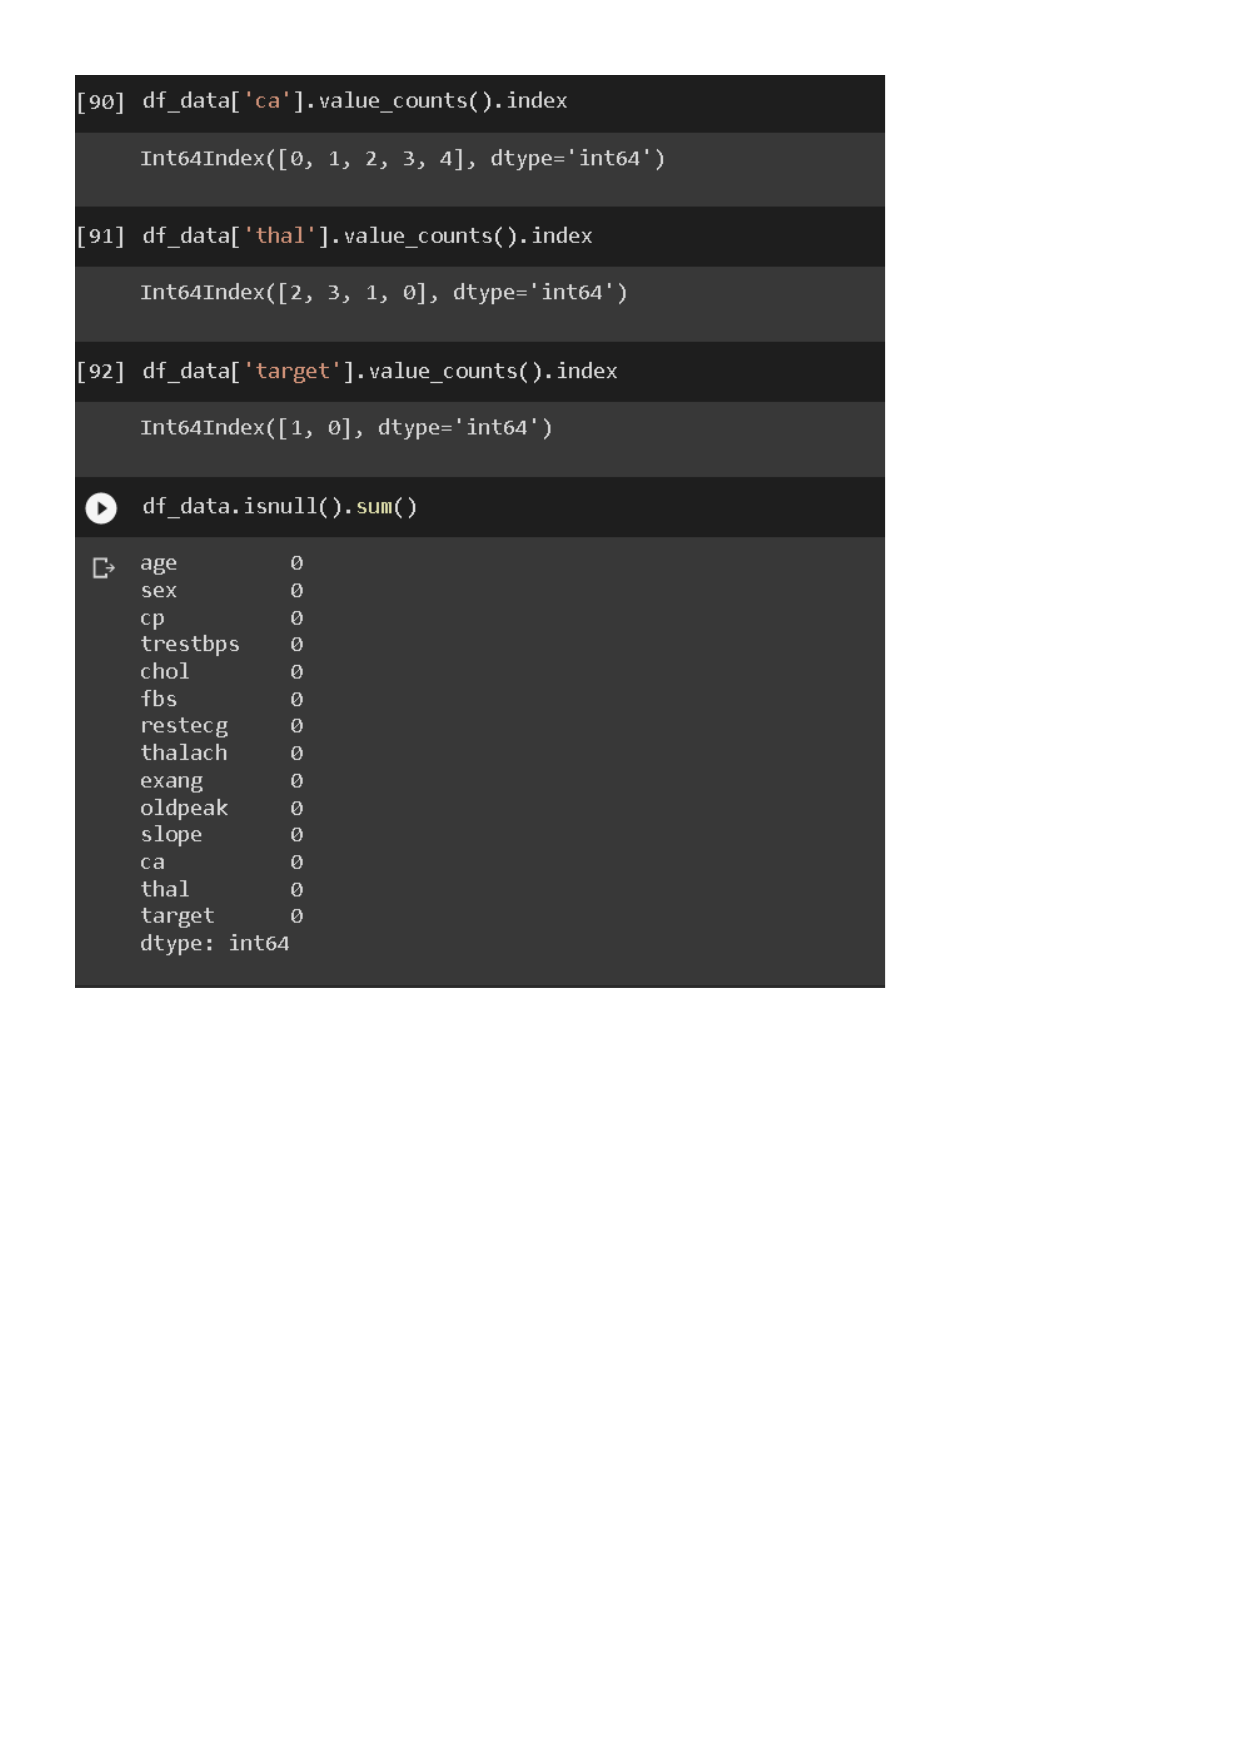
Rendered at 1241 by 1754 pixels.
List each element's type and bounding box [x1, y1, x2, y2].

picture [75, 75, 886, 988]
